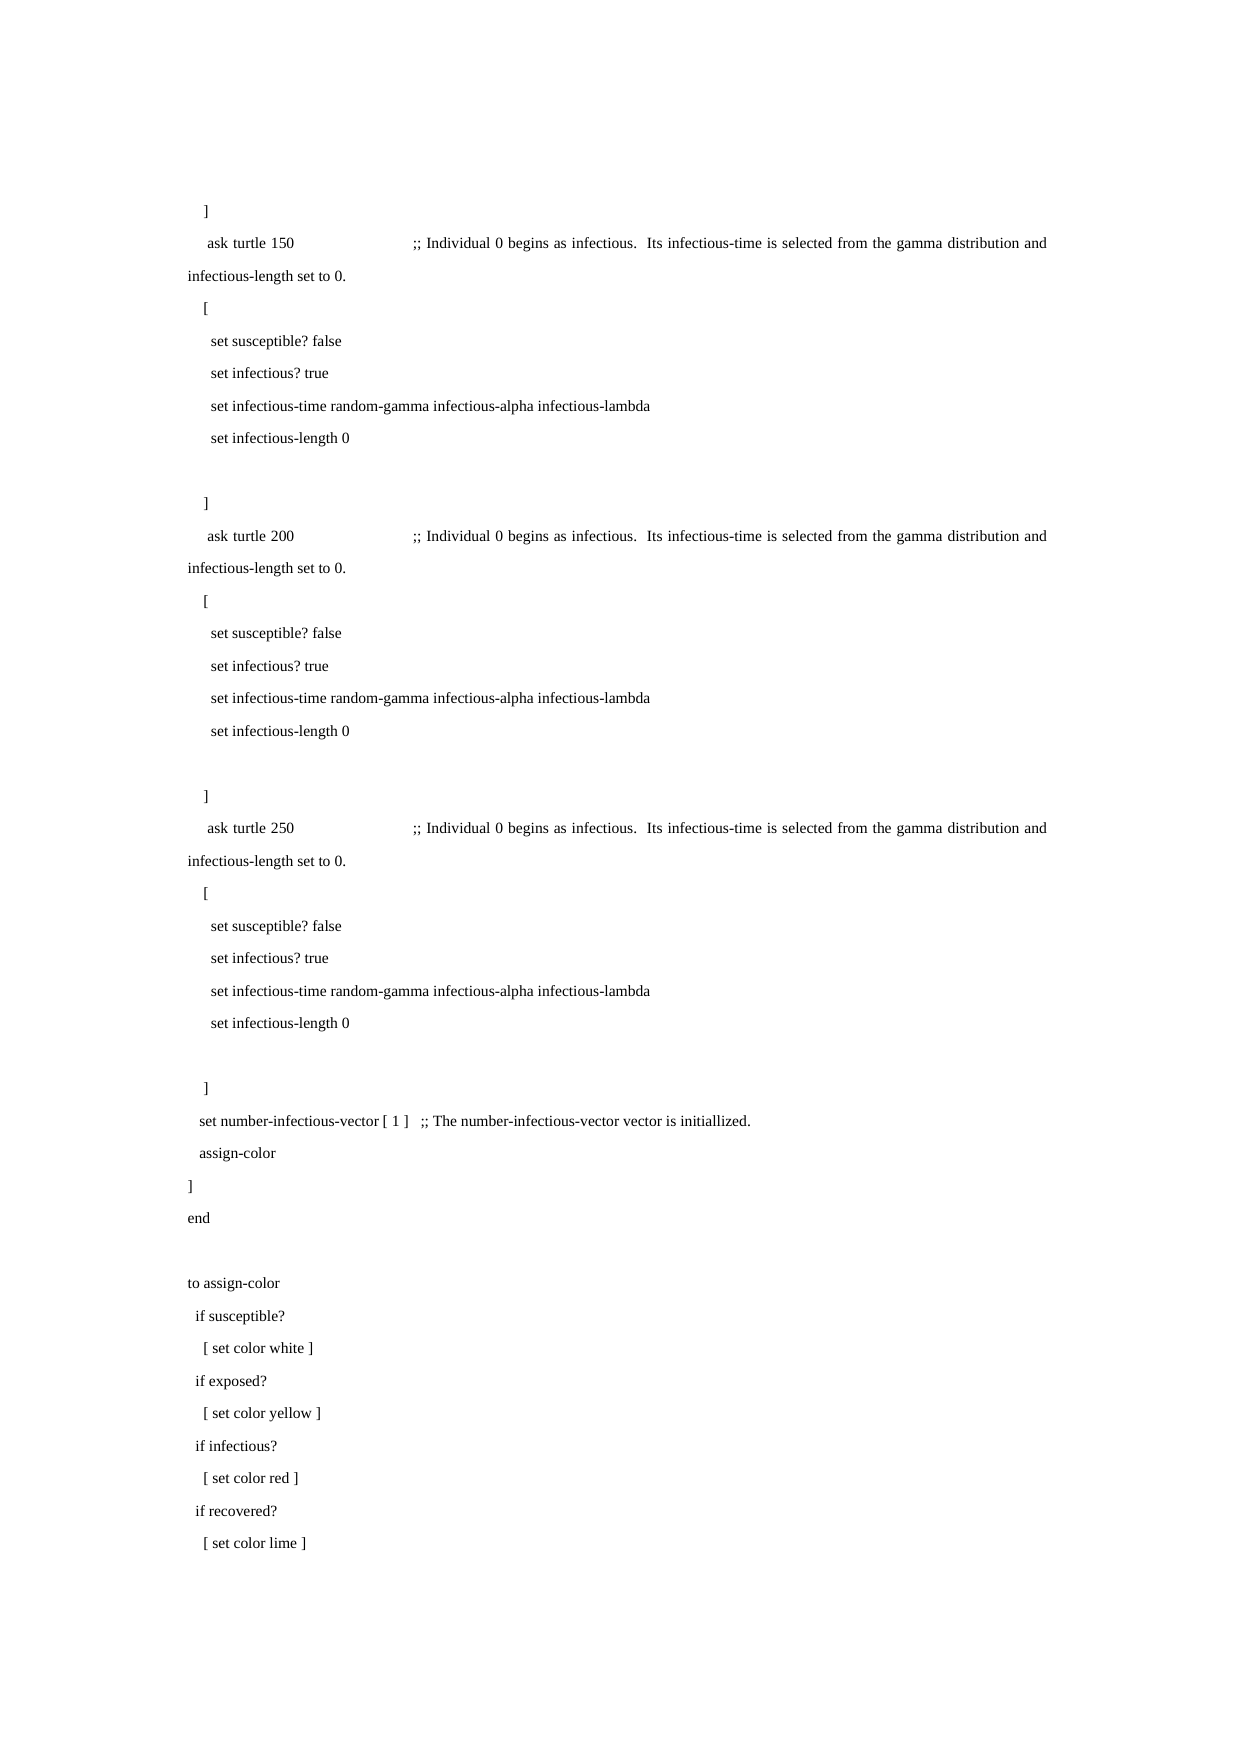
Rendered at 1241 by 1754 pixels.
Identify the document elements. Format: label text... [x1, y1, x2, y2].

text if exposed? [187, 1364, 1053, 1397]
text end [187, 1202, 1053, 1234]
text set infectious-time random-gamma infectious-alpha infectious-lambda [187, 974, 1053, 1007]
text [ set color lime ] [187, 1527, 1053, 1559]
text if susceptible? [187, 1299, 1053, 1332]
text set number-infectious-vector [ 1 ] ;; The number-infectious-vector vector is initiallized. [187, 1104, 1053, 1137]
text ask turtle 150 ;; Individual 0 begins as infectious. Its infectious-time is selected from the gamma distribution and infectious-length set to 0. [187, 227, 1053, 292]
text if infectious? [187, 1429, 1053, 1462]
text ] [187, 1169, 1053, 1202]
text set infectious-length 0 [187, 714, 1053, 747]
text if recovered? [187, 1494, 1053, 1527]
text ] [187, 194, 1053, 227]
text ask turtle 250 ;; Individual 0 begins as infectious. Its infectious-time is selected from the gamma distribution and infectious-length set to 0. [187, 812, 1053, 877]
text set infectious? true [187, 649, 1053, 682]
text set infectious? true [187, 357, 1053, 389]
text set susceptible? false [187, 617, 1053, 649]
text set infectious-length 0 [187, 422, 1053, 454]
text [ [187, 292, 1053, 324]
text set infectious? true [187, 942, 1053, 974]
text set susceptible? false [187, 909, 1053, 942]
text set susceptible? false [187, 324, 1053, 357]
text ] [187, 779, 1053, 812]
text [ [187, 584, 1053, 617]
text assign-color [187, 1137, 1053, 1169]
text to assign-color [187, 1267, 1053, 1299]
text set infectious-length 0 [187, 1007, 1053, 1039]
text [ set color white ] [187, 1332, 1053, 1364]
text [ set color red ] [187, 1462, 1053, 1494]
text ] [187, 487, 1053, 519]
text set infectious-time random-gamma infectious-alpha infectious-lambda [187, 389, 1053, 422]
text set infectious-time random-gamma infectious-alpha infectious-lambda [187, 682, 1053, 714]
text [ set color yellow ] [187, 1397, 1053, 1429]
text ] [187, 1072, 1053, 1104]
text ask turtle 200 ;; Individual 0 begins as infectious. Its infectious-time is selected from the gamma distribution and infectious-length set to 0. [187, 519, 1053, 584]
text [ [187, 877, 1053, 909]
